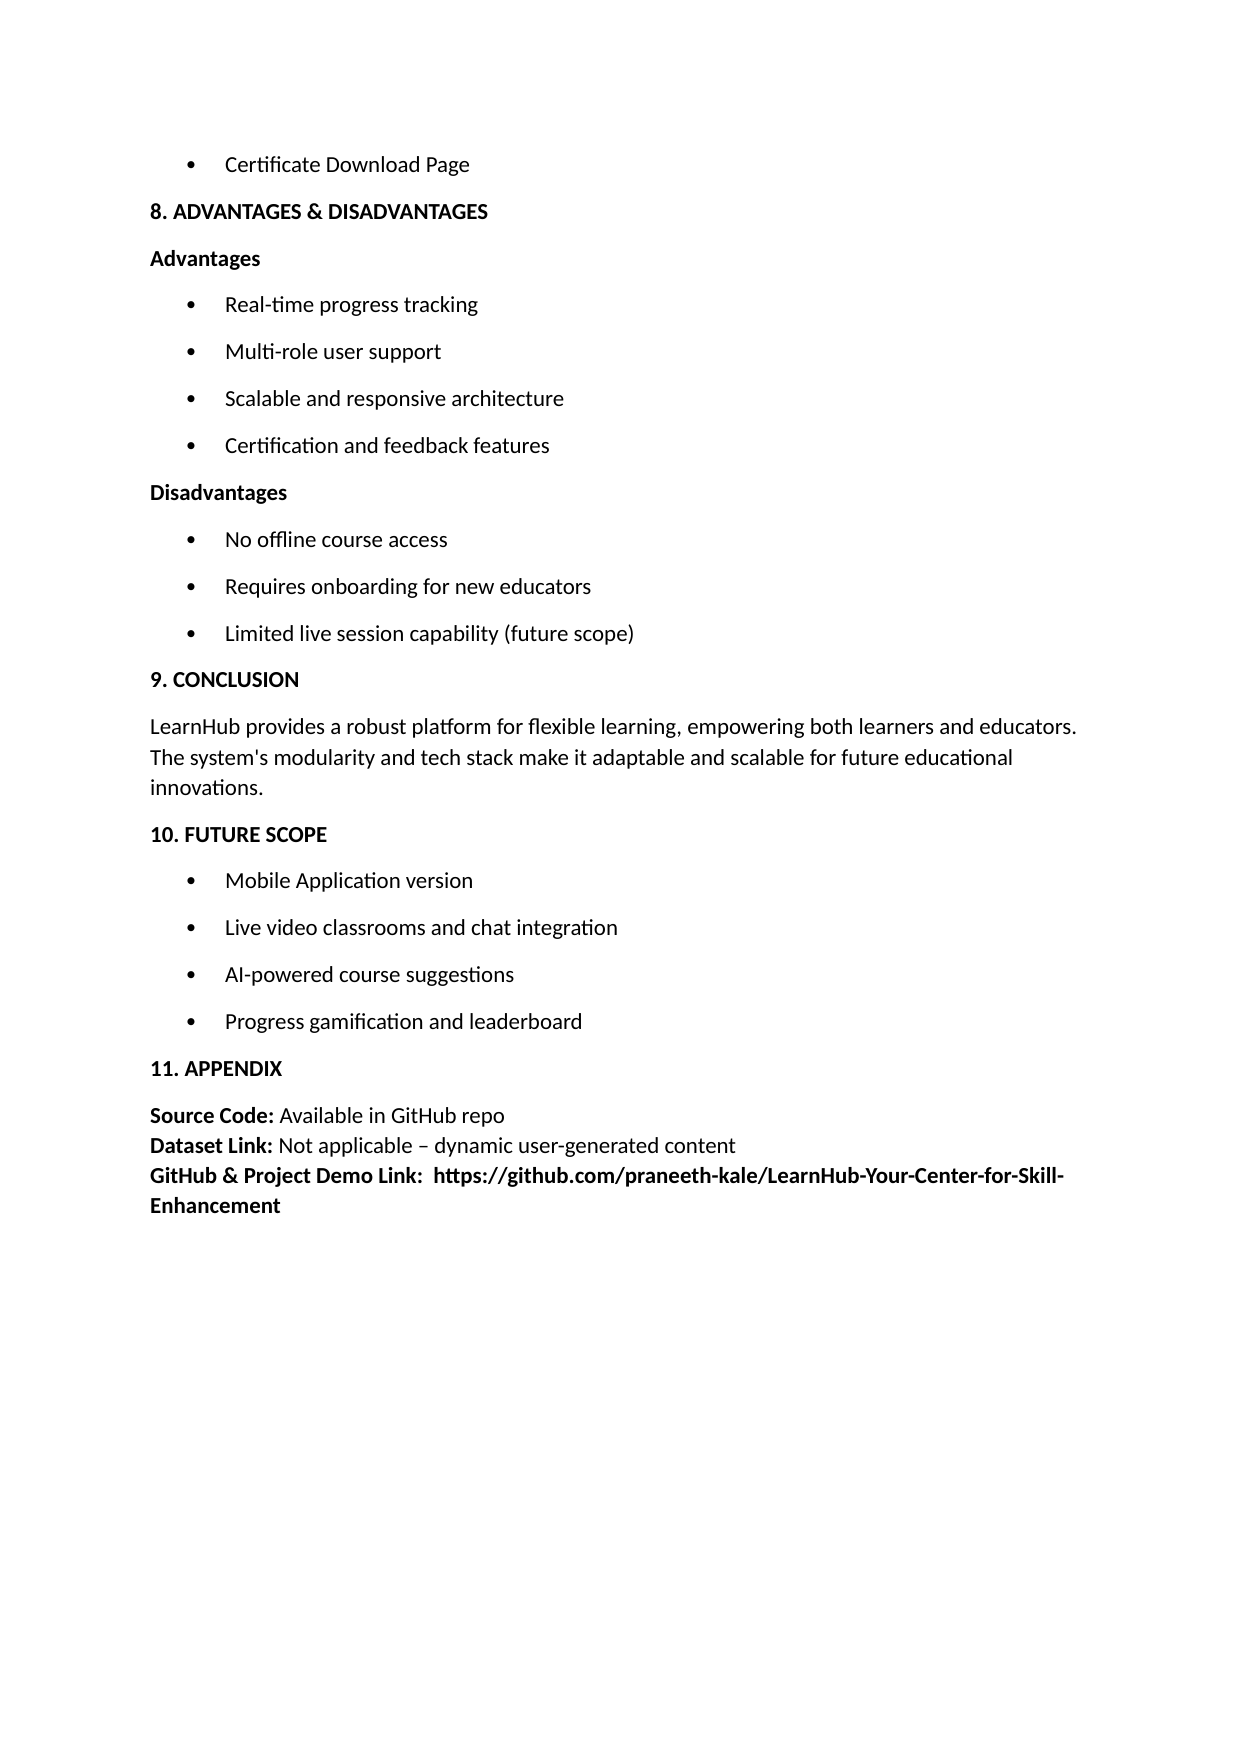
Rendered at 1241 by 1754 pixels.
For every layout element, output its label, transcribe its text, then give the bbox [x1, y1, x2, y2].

list Multi-role user support [187, 337, 1090, 366]
text 9. CONCLUSION [150, 666, 1090, 694]
text Source Code: Available in GitHub repo Dataset Link: Not applicable – dynamic user-generated content GitHub & Project Demo Link: https://github.com/praneeth-kale/LearnHub-Your-Center-for-Skill-Enhancement [150, 1101, 1090, 1220]
list Mobile Application version [187, 867, 1090, 895]
list Requires onboarding for new educators [187, 572, 1090, 600]
text Disadvantages [150, 478, 1090, 506]
list Progress gamification and leaderboard [187, 1007, 1090, 1035]
text Advantages [150, 244, 1090, 272]
text 10. FUTURE SCOPE [150, 820, 1090, 848]
list AI-powered course suggestions [187, 960, 1090, 988]
list Certificate Download Page [187, 150, 1090, 178]
list Scalable and responsive architecture [187, 384, 1090, 412]
list No offline course access [187, 525, 1090, 553]
list Live video classrooms and chat integration [187, 913, 1090, 942]
text 8. ADVANTAGES & DISADVANTAGES [150, 197, 1090, 225]
list Limited live session capability (future scope) [187, 619, 1090, 647]
text 11. APPENDIX [150, 1054, 1090, 1082]
list Certification and feedback features [187, 431, 1090, 459]
list Real-time progress tracking [187, 291, 1090, 319]
text LearnHub provides a robust platform for flexible learning, empowering both learners and educators. The system's modularity and tech stack make it adaptable and scalable for future educational innovations. [150, 712, 1090, 801]
